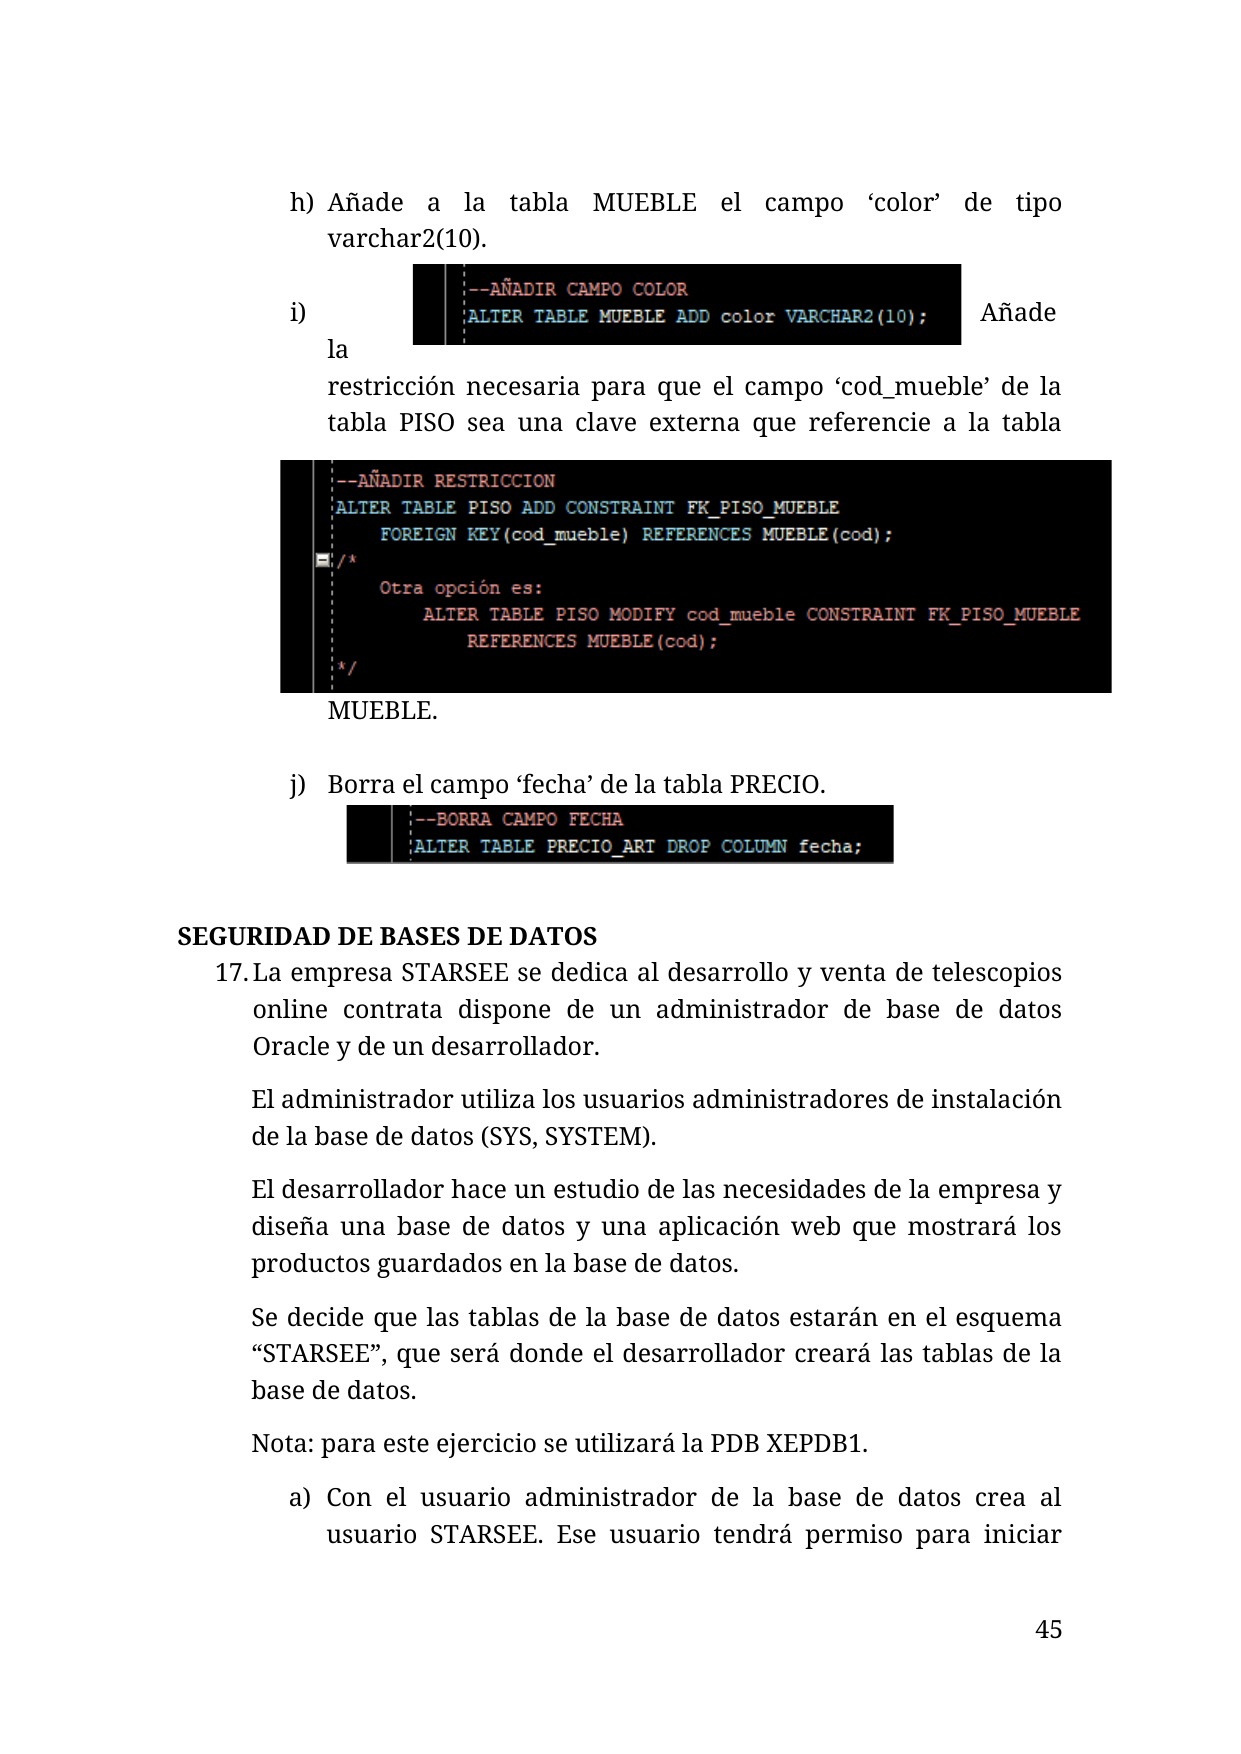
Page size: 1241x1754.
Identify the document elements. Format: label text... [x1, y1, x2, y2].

text Se decide que las tablas de la base de datos estarán en el esquema “STARSEE”, que será donde el desarrollador creará las tablas de la base de datos. [251, 1299, 1063, 1407]
list Añade a la tabla MUEBLE el campo ‘color’ de tipo varchar2(10). [290, 184, 1063, 255]
picture [346, 805, 894, 864]
text SEGURIDAD DE BASES DE DATOS [177, 918, 1063, 952]
text El administrador utiliza los usuarios administradores de instalación de la base de datos (SYS, SYSTEM). [251, 1082, 1063, 1153]
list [288, 1479, 1063, 1550]
list Añade la restricción necesaria para que el campo ‘cod_mueble’ de la tabla PISO sea una clave externa que referencie a la tabla MUEBLE. [290, 295, 1063, 460]
picture [412, 264, 962, 345]
text El desarrollador hace un estudio de las necesidades de la empresa y diseña una base de datos y una aplicación web que mostrará los productos guardados en la base de datos. [251, 1172, 1063, 1280]
list Añade la restricción necesaria para que el campo ‘cod_mueble’ de la tabla PISO sea una clave externa que referencie a la tabla MUEBLE. [290, 693, 1063, 727]
list La empresa STARSEE se dedica al desarrollo y venta de telescopios online contrata dispone de un administrador de base de datos Oracle y de un desarrollador. [215, 955, 1063, 1063]
list Borra el campo ‘fecha’ de la tabla PRECIO. [290, 766, 1063, 800]
text Nota: para este ejercicio se utilizará la PDB XEPDB1. [251, 1426, 1063, 1460]
picture [280, 460, 1112, 693]
